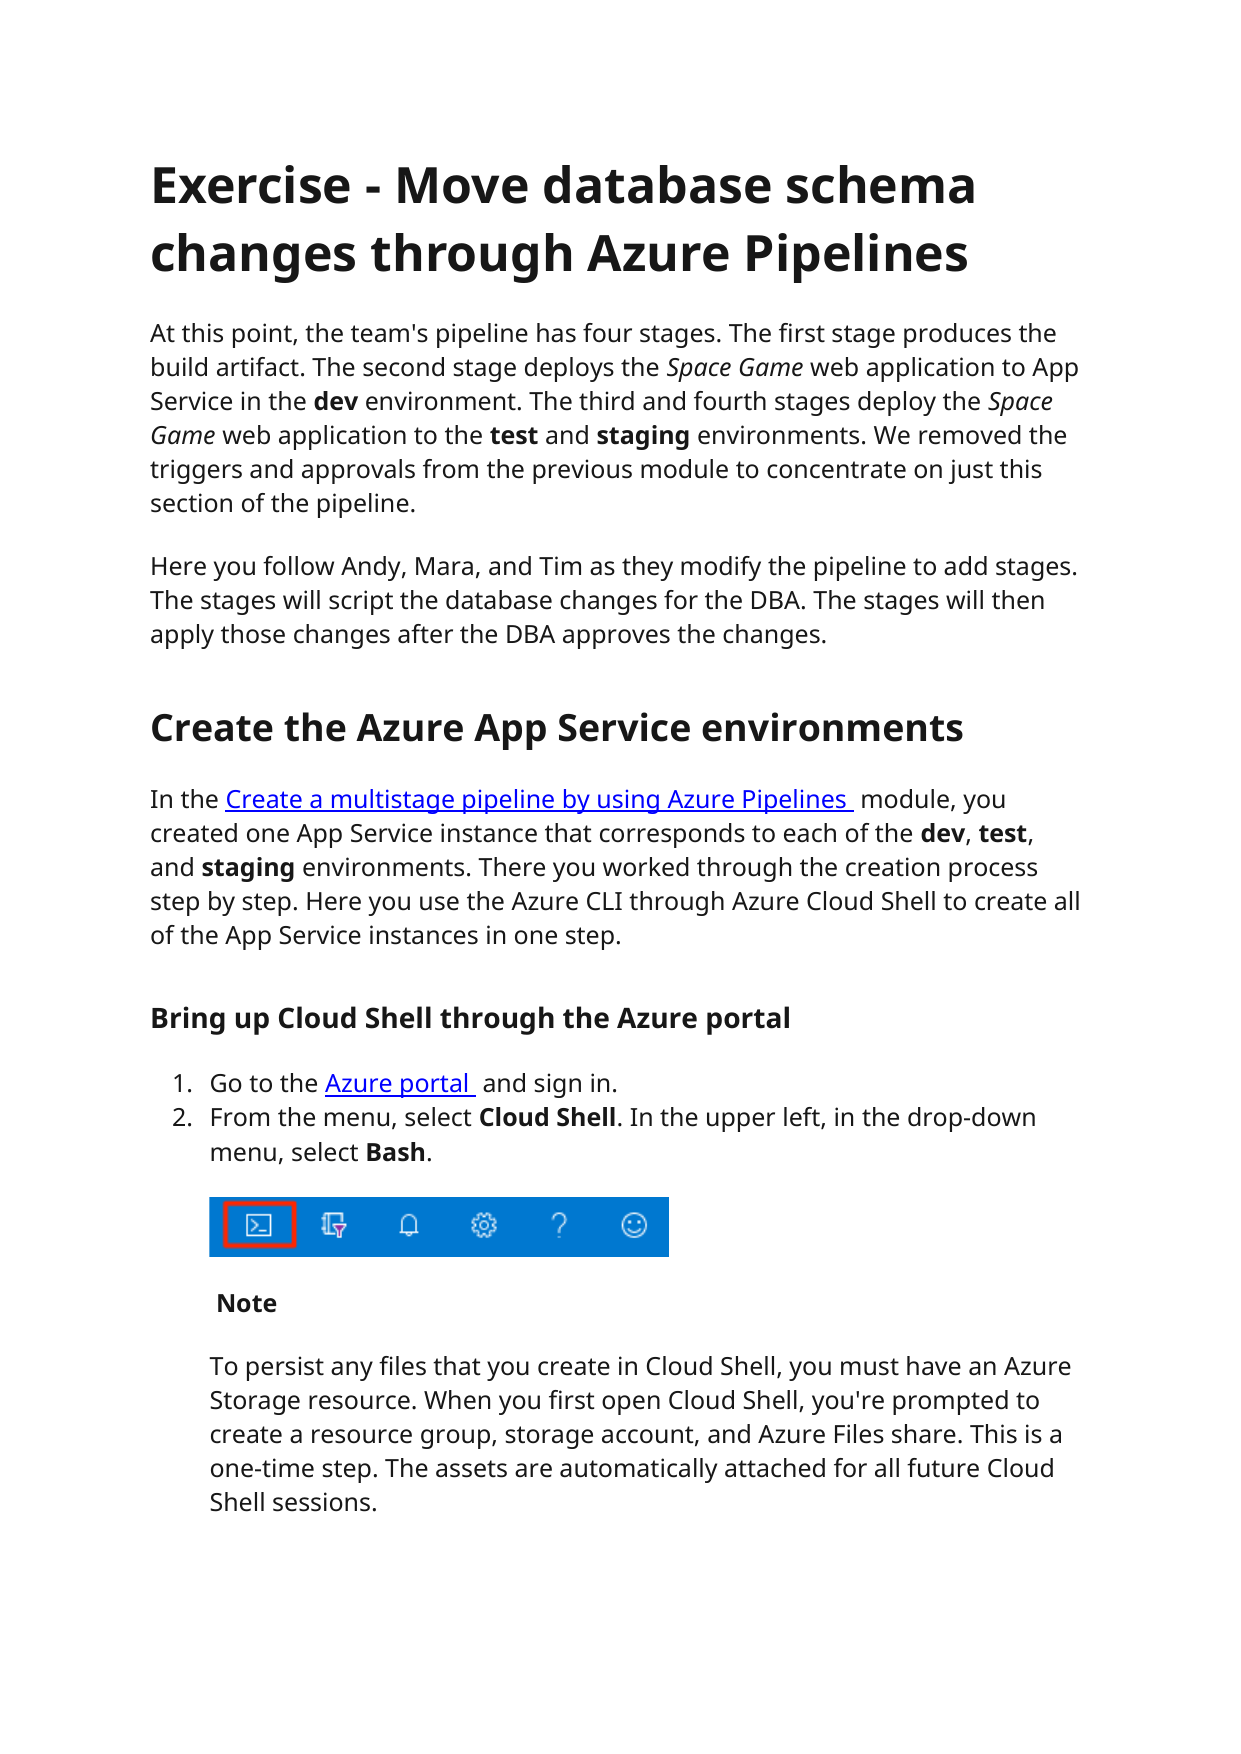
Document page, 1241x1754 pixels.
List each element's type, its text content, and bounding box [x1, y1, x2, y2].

text To persist any files that you create in Cloud Shell, you must have an Azure Storage resource. When you first open Cloud Shell, you're prompted to create a resource group, storage account, and Azure Files share. This is a one-time step. The assets are automatically attached for all future Cloud Shell sessions. [209, 1348, 1090, 1519]
text Create the Azure App Service environments [150, 701, 1090, 752]
text Exercise - Move database schema changes through Azure Pipelines [150, 150, 1090, 286]
list Go to the Azure portal and sign in. [172, 1066, 1090, 1100]
text Here you follow Andy, Mara, and Tim as they modify the pipeline to add stages. The stages will script the database changes for the DBA. The stages will then apply those changes after the DBA approves the changes. [150, 549, 1090, 651]
text Bring up Cloud Shell through the Azure portal [150, 998, 1090, 1037]
text At this point, the team's pipeline has four stages. The first stage produces the build artifact. The second stage deploys the Space Game web application to App Service in the dev environment. The third and fourth stages deploy the Space Game web application to the test and staging environments. We removed the triggers and approvals from the previous module to concentrate on just this section of the pipeline. [150, 315, 1090, 520]
text In the Create a multistage pipeline by using Azure Pipelines module, you created one App Service instance that corresponds to each of the dev, test, and staging environments. There you worked through the creation process step by step. Here you use the Azure CLI through Azure Cloud Shell to create all of the App Service instances in one step. [150, 781, 1090, 952]
list From the menu, select Cloud Shell. In the upper left, in the drop-down menu, select Bash. [172, 1100, 1090, 1168]
text Note [209, 1285, 1090, 1319]
picture [209, 1197, 669, 1257]
